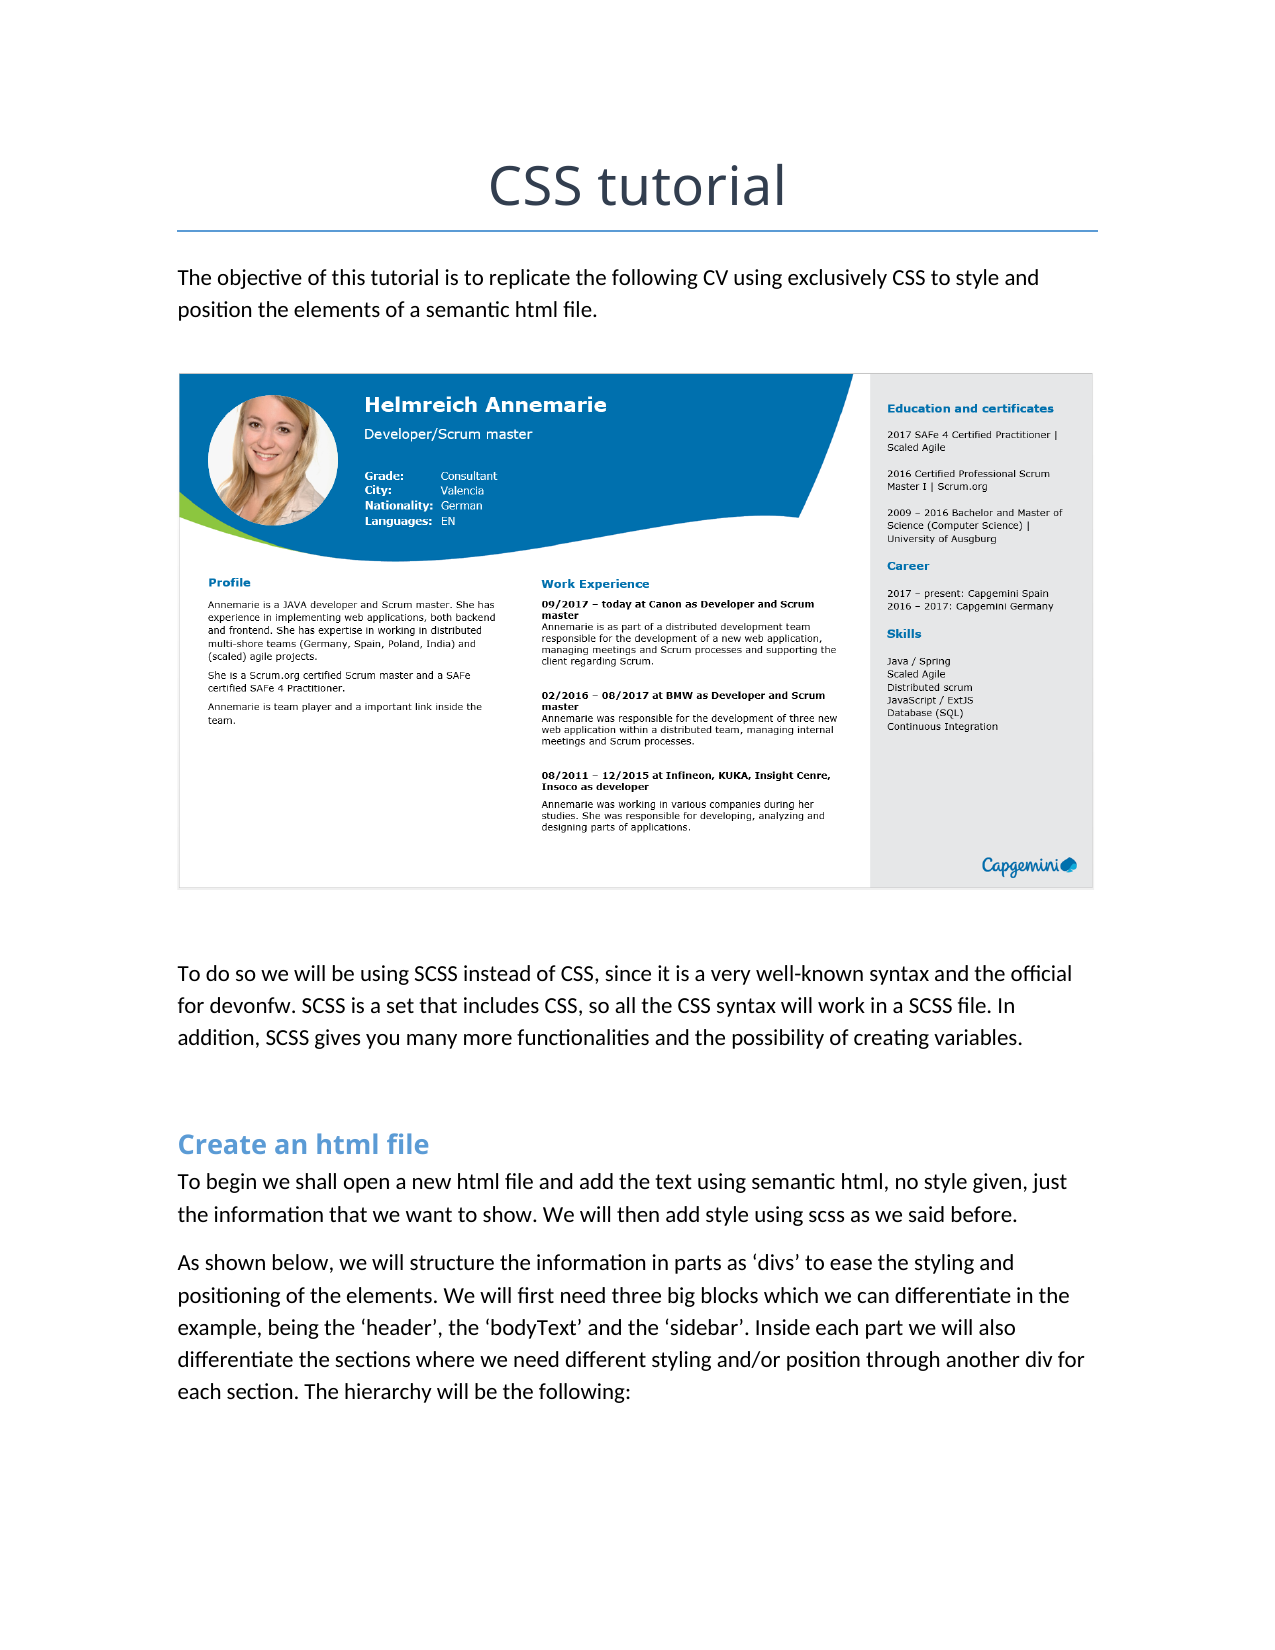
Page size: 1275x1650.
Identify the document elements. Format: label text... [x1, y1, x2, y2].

subtitle Create an html file [177, 1125, 1098, 1162]
title CSS tutorial [177, 148, 1098, 230]
text To do so we will be using SCSS instead of CSS, since it is a very well-known syntax and the official for devonfw. SCSS is a set that includes CSS, so all the CSS syntax will work in a SCSS file. In addition, SCSS gives you many more functionalities and the possibility of creating variables. [177, 959, 1098, 1051]
text The objective of this tutorial is to replicate the following CV using exclusively CSS to style and position the elements of a semantic html file. [177, 263, 1098, 323]
text As shown below, we will structure the information in parts as ‘divs’ to ease the styling and positioning of the elements. We will first need three big blocks which we can differentiate in the example, being the ‘header’, the ‘bodyText’ and the ‘sidebar’. Inside each part we will also differentiate the sections where we need different styling and/or position through another div for each section. The hierarchy will be the following: [177, 1248, 1098, 1405]
picture [177, 372, 1095, 890]
text To begin we shall open a new html file and add the text using semantic html, no style given, just the information that we want to show. We will then add style using scss as we said before. [177, 1167, 1098, 1228]
